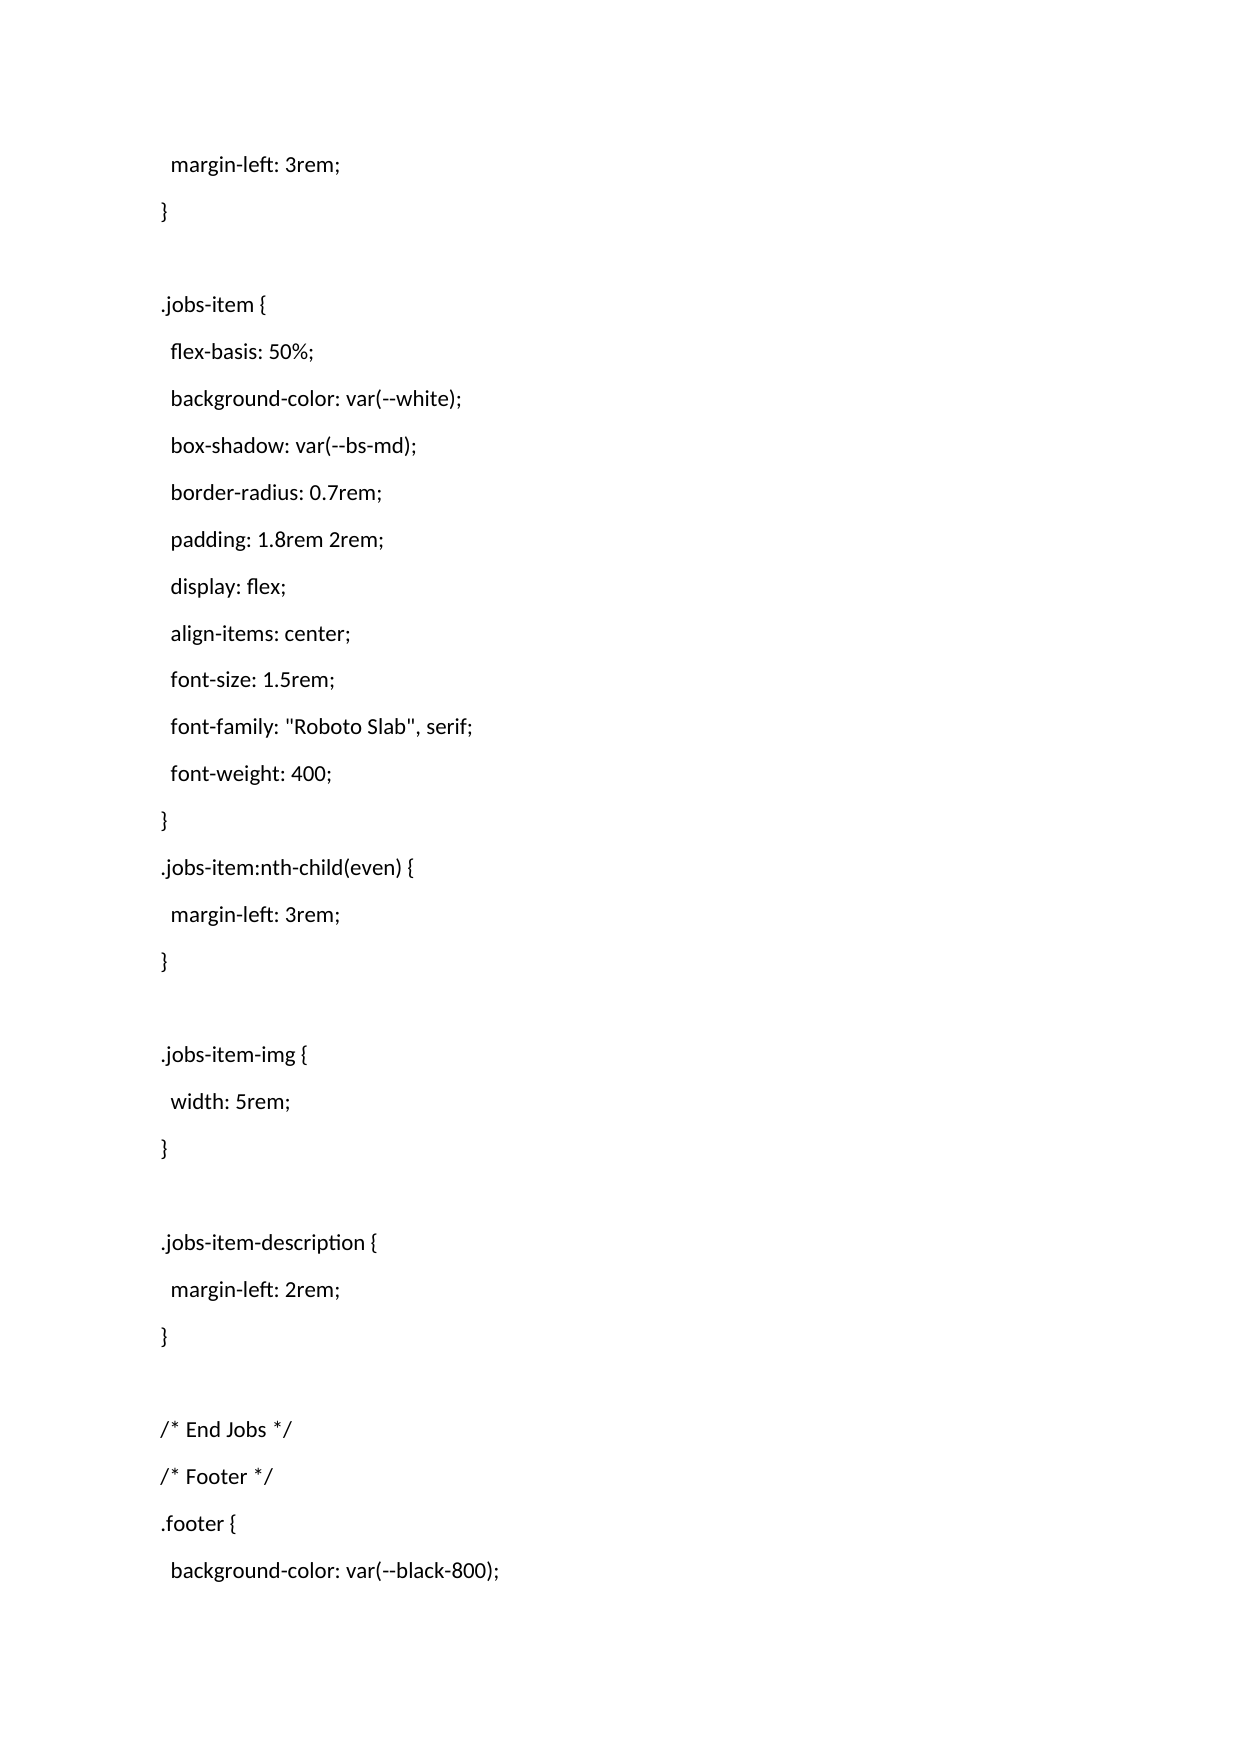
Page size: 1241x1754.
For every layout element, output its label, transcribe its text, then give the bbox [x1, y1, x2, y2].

text } [150, 947, 1090, 975]
text .jobs-item-img { [150, 1041, 1090, 1069]
text .jobs-item-description { [150, 1228, 1090, 1256]
text align-items: center; [150, 619, 1090, 647]
text margin-left: 3rem; [150, 150, 1090, 178]
text font-size: 1.5rem; [150, 666, 1090, 694]
text box-shadow: var(--bs-md); [150, 431, 1090, 459]
text } [150, 806, 1090, 834]
text padding: 1.8rem 2rem; [150, 525, 1090, 553]
text margin-left: 3rem; [150, 900, 1090, 928]
text font-weight: 400; [150, 759, 1090, 787]
text .jobs-item:nth-child(even) { [150, 853, 1090, 881]
text .footer { [150, 1509, 1090, 1537]
text } [150, 197, 1090, 225]
text flex-basis: 50%; [150, 337, 1090, 366]
text background-color: var(--black-800); [150, 1556, 1090, 1584]
text .jobs-item { [150, 291, 1090, 319]
text /* Footer */ [150, 1462, 1090, 1491]
text background-color: var(--white); [150, 384, 1090, 412]
text /* End Jobs */ [150, 1416, 1090, 1444]
text border-radius: 0.7rem; [150, 478, 1090, 506]
text font-family: "Roboto Slab", serif; [150, 712, 1090, 741]
text display: flex; [150, 572, 1090, 600]
text } [150, 1322, 1090, 1350]
text margin-left: 2rem; [150, 1275, 1090, 1303]
text } [150, 1134, 1090, 1162]
text width: 5rem; [150, 1087, 1090, 1116]
